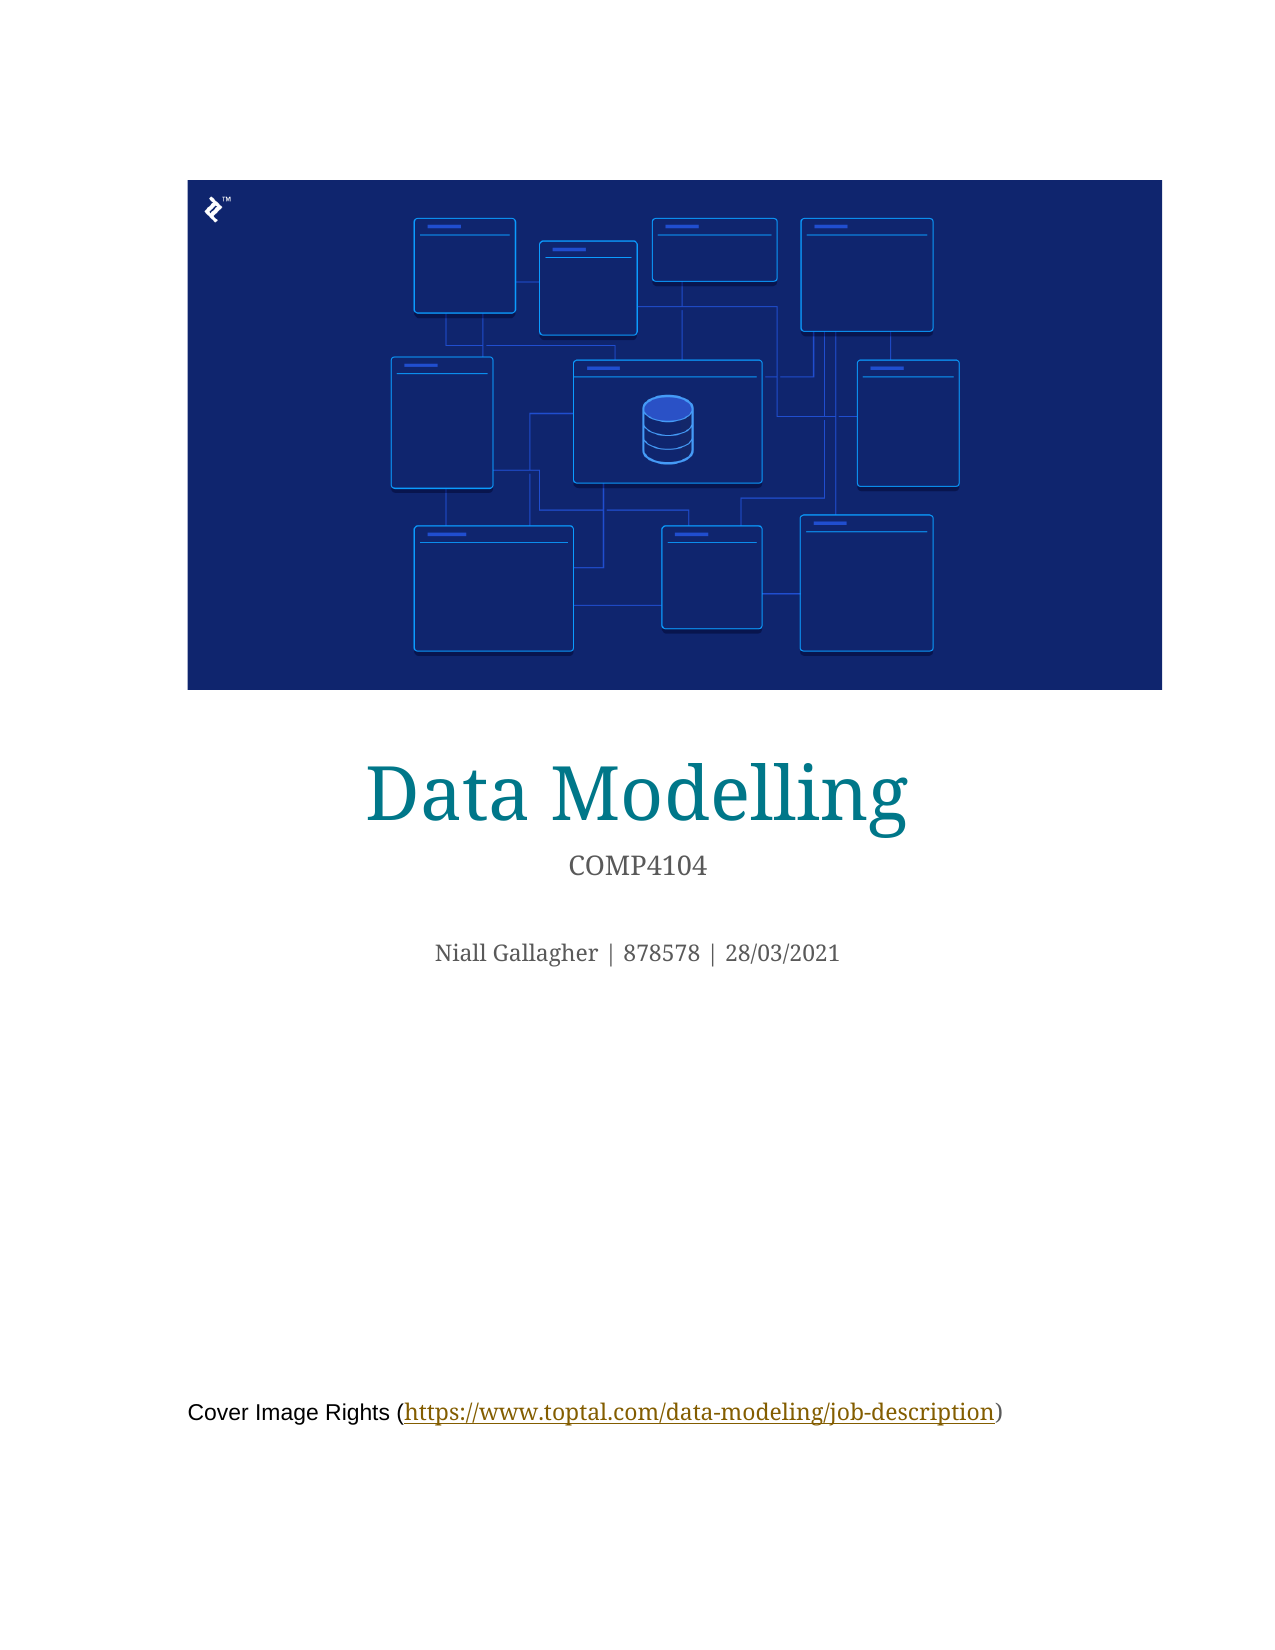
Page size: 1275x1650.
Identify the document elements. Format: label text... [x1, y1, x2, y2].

subtitle Comp4104 [187, 846, 1087, 883]
title Data Modelling [187, 740, 1087, 842]
text Niall Gallagher | 878578 | 28/03/2021 [187, 937, 1087, 968]
text Cover Image Rights (https://www.toptal.com/data-modeling/job-description) [187, 1396, 1087, 1427]
picture [187, 180, 1163, 690]
